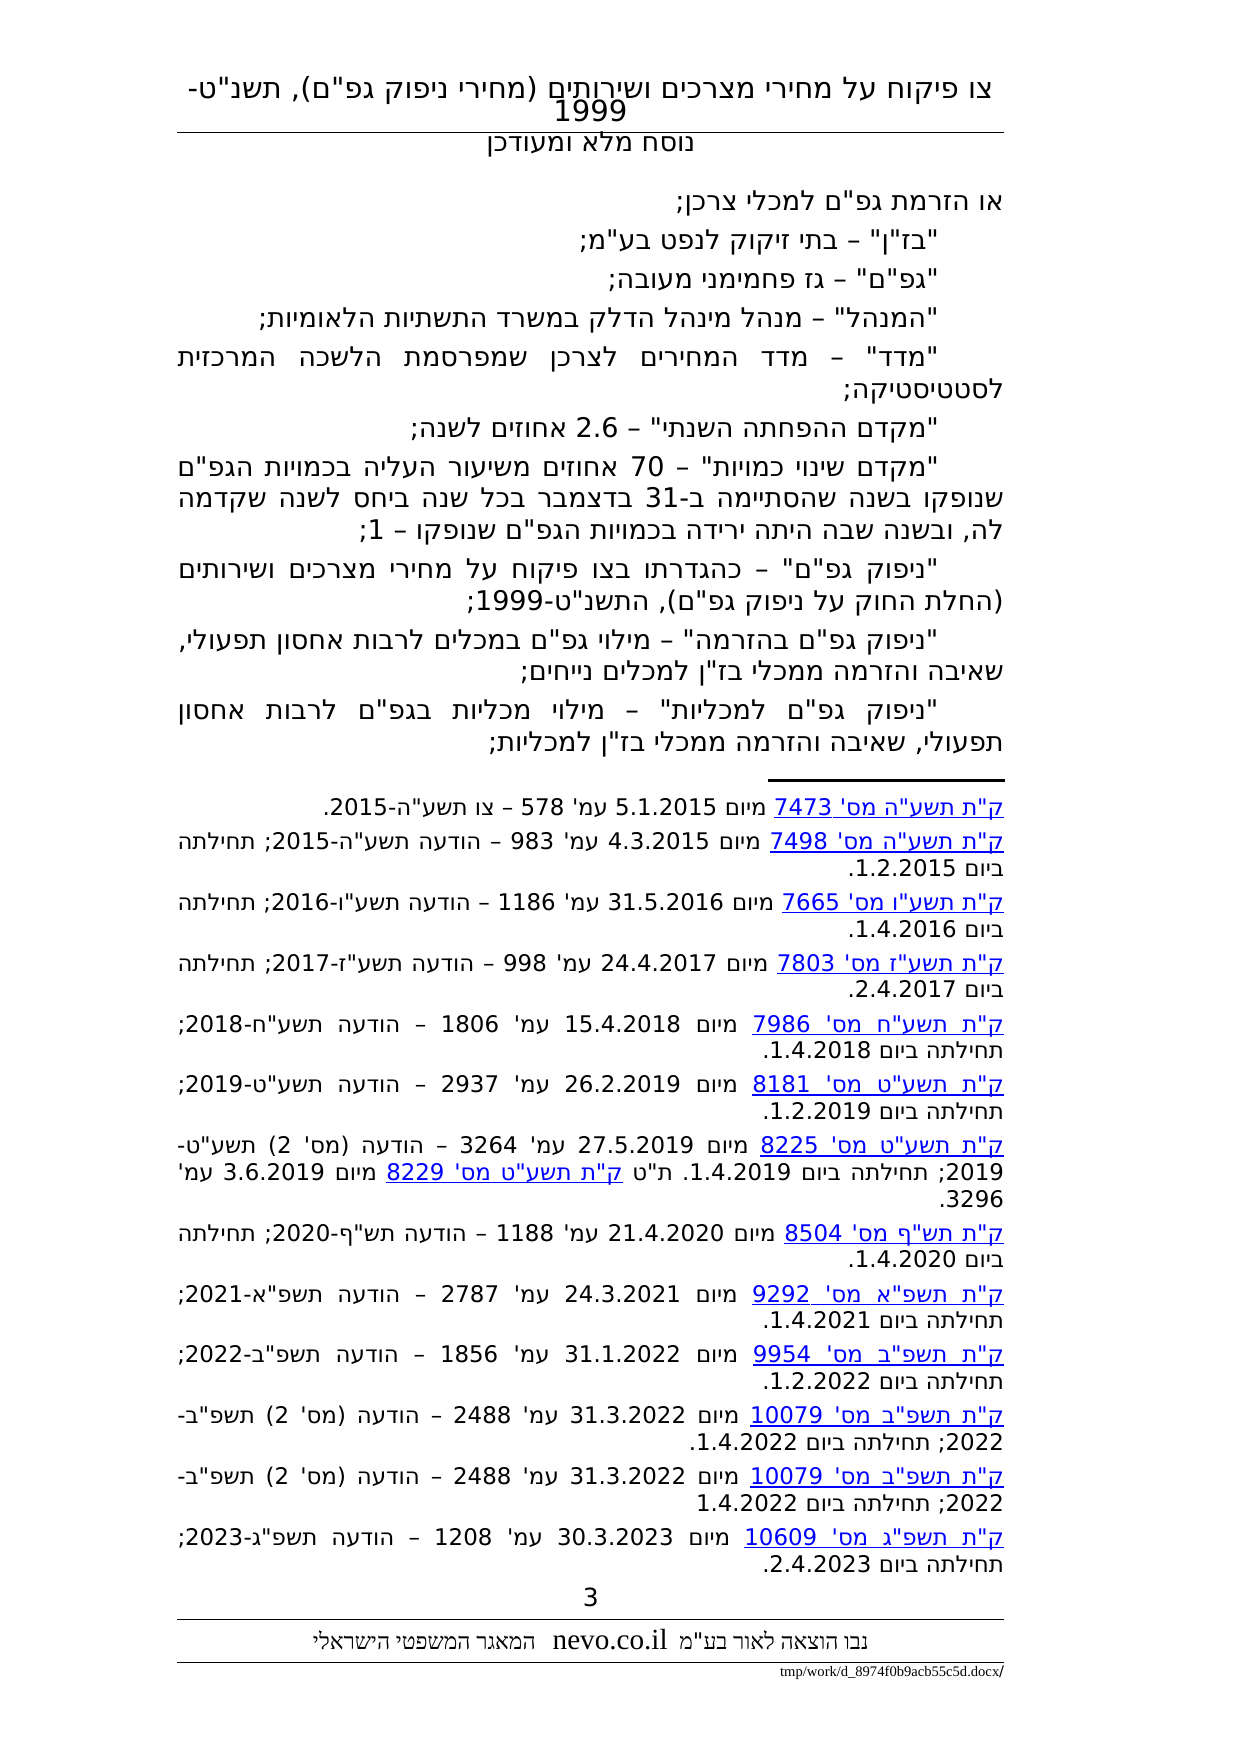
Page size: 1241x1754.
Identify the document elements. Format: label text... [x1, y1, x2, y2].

text "המנהל" – מנהל מינהל הדלק במשרד התשתיות הלאומיות; [177, 302, 1004, 334]
text "בז"ן" – בתי זיקוק לנפט בע"מ; [177, 224, 1004, 256]
text "מקדם שינוי כמויות" – 70 אחוזים משיעור העליה בכמויות הגפ"ם שנופקו בשנה שהסתיימה ב-31 בדצמבר בכל שנה ביחס לשנה שקדמה לה, ובשנה שבה היתה ירידה בכמויות הגפ"ם שנופקו – 1; [177, 451, 1004, 546]
text "מקדם ההפחתה השנתי" – 2.6 אחוזים לשנה; [177, 412, 1004, 444]
text "אחסון תפעולי" – אחסון גפ"ם במכלי בז"ן לצורך ניפוק למכליות או הזרמת גפ"ם למכלי צרכן; [177, 185, 1004, 217]
text "גפ"ם" – גז פחמימני מעובה; [177, 263, 1004, 295]
text "ניפוק גפ"ם" – כהגדרתו בצו פיקוח על מחירי מצרכים ושירותים (החלת החוק על ניפוק גפ"ם), התשנ"ט-1999; [177, 553, 1004, 617]
text "ניפוק גפ"ם בהזרמה" – מילוי גפ"ם במכלים לרבות אחסון תפעולי, שאיבה והזרמה ממכלי בז"ן למכלים נייחים; [177, 624, 1004, 687]
text "מדד" – מדד המחירים לצרכן שמפרסמת הלשכה המרכזית לסטטיסטיקה; [177, 342, 1004, 405]
text "ניפוק גפ"ם למכליות" – מילוי מכליות בגפ"ם לרבות אחסון תפעולי, שאיבה והזרמה ממכלי בז"ן למכליות; [177, 695, 1004, 758]
